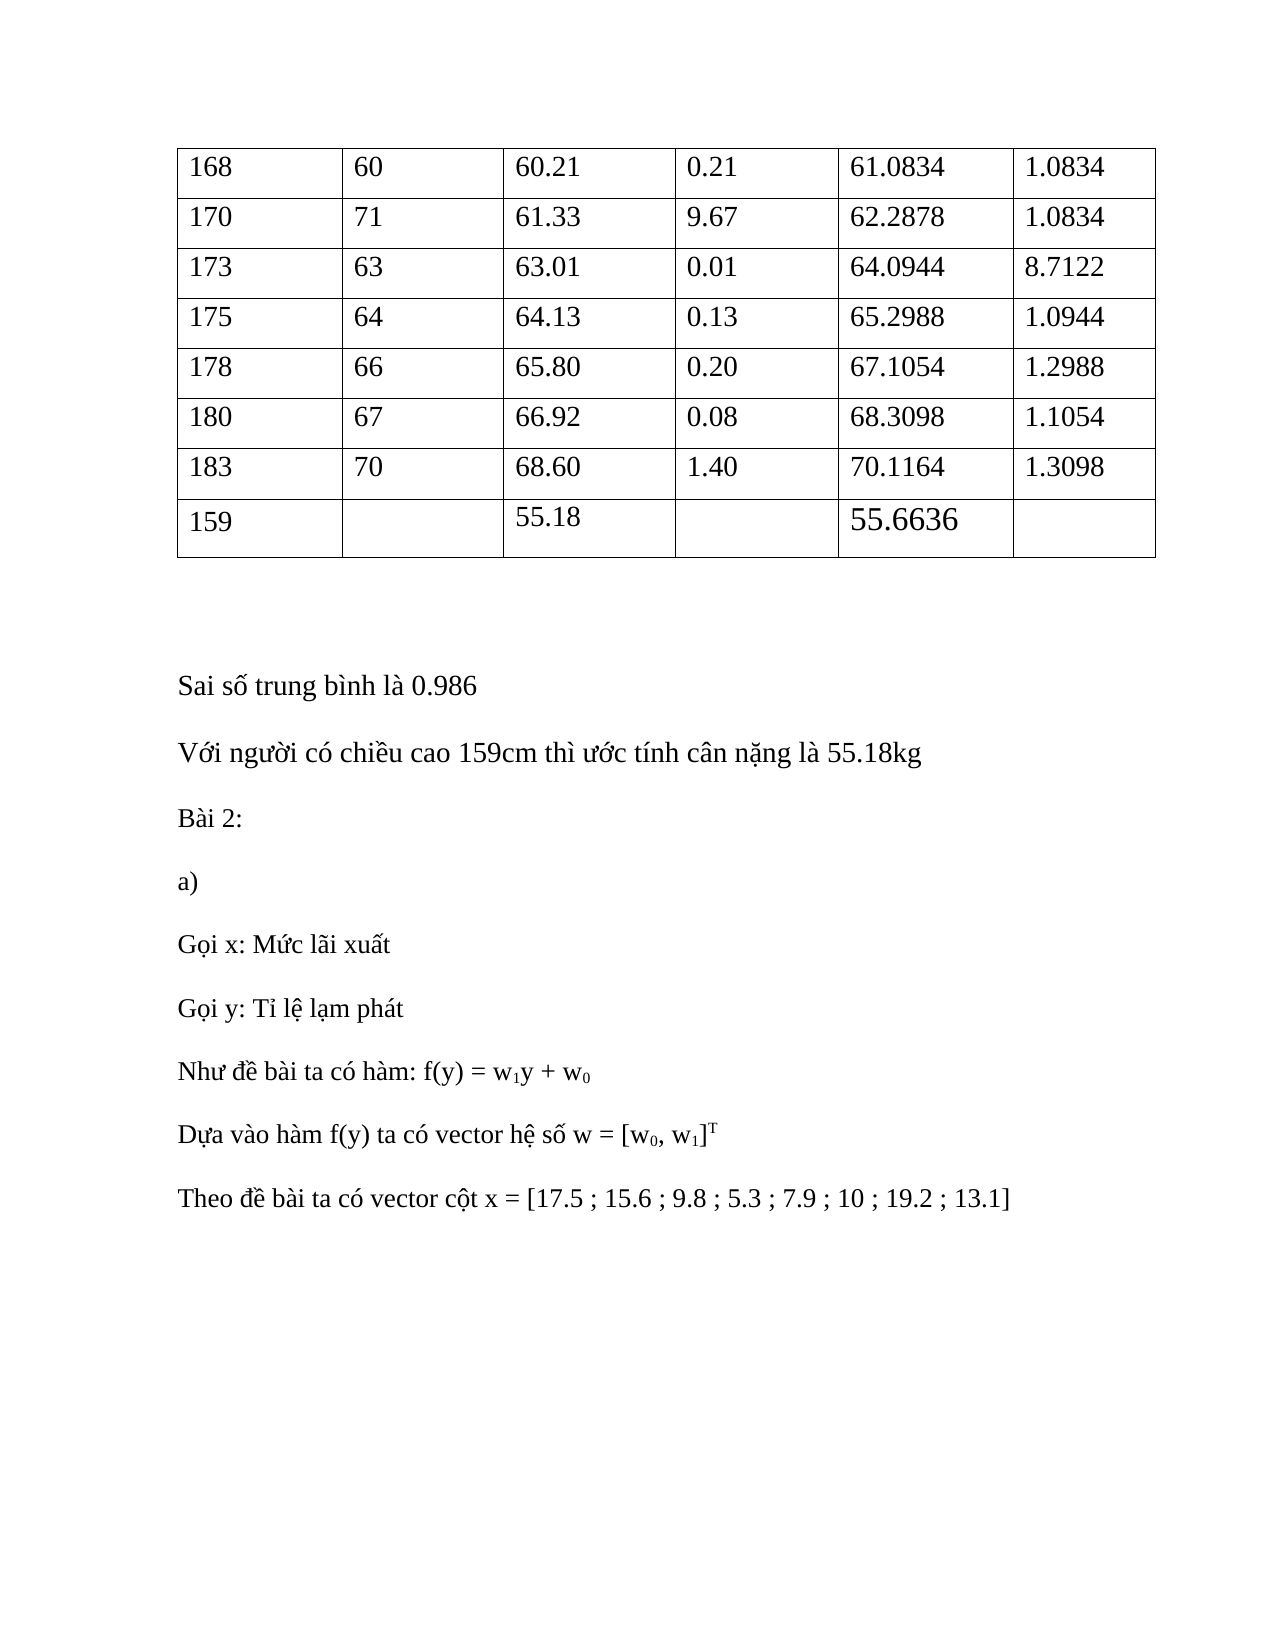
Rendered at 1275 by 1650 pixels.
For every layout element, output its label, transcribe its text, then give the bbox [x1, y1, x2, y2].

text Dựa vào hàm f(y) ta có vector hệ số w = [w0, w1]T [177, 1119, 1157, 1150]
table_cell 1.1054 [1014, 399, 1155, 448]
table_cell 1.2988 [1014, 349, 1155, 398]
table_cell 0.01 [676, 249, 838, 298]
text Bài 2: [177, 802, 1157, 833]
table_cell 9.67 [676, 199, 838, 248]
table_cell [676, 500, 838, 557]
table_cell 183 [178, 449, 342, 498]
table_cell 175 [178, 299, 342, 348]
table_cell 61.33 [504, 199, 675, 248]
table_cell 180 [178, 399, 342, 448]
table_cell 55.18 [504, 500, 675, 557]
table_cell 1.0944 [1014, 299, 1155, 348]
table_cell 67.1054 [839, 349, 1013, 398]
text Sai số trung bình là 0.986 [177, 668, 1137, 702]
table_cell 66.92 [504, 399, 675, 448]
table_cell 0.21 [676, 149, 838, 198]
text Như đề bài ta có hàm: f(y) = w1y + w0 [177, 1055, 1157, 1086]
table_cell 65.2988 [839, 299, 1013, 348]
table_cell 1.40 [676, 449, 838, 498]
text Gọi y: Tỉ lệ lạm phát [177, 992, 1157, 1023]
table_cell 70.1164 [839, 449, 1013, 498]
table_cell 60 [343, 149, 503, 198]
table_cell 0.08 [676, 399, 838, 448]
table_cell 55.6636 [839, 500, 1013, 557]
table_cell 173 [178, 249, 342, 298]
table_cell 0.20 [676, 349, 838, 398]
table_cell 63.01 [504, 249, 675, 298]
table_cell 68.3098 [839, 399, 1013, 448]
table_cell 1.0834 [1014, 199, 1155, 248]
text Với người có chiều cao 159cm thì ước tính cân nặng là 55.18kg [177, 735, 1137, 768]
table_cell 178 [178, 349, 342, 398]
table_cell 66 [343, 349, 503, 398]
table_cell 65.80 [504, 349, 675, 398]
table_cell 8.7122 [1014, 249, 1155, 298]
text a) [177, 865, 1157, 896]
table_cell 64.13 [504, 299, 675, 348]
table_cell 62.2878 [839, 199, 1013, 248]
table_cell 61.0834 [839, 149, 1013, 198]
table_cell 63 [343, 249, 503, 298]
table_cell 64.0944 [839, 249, 1013, 298]
table_cell 70 [343, 449, 503, 498]
table_cell 1.0834 [1014, 149, 1155, 198]
table_cell 68.60 [504, 449, 675, 498]
table_cell [343, 500, 503, 557]
table_cell 0.13 [676, 299, 838, 348]
table_cell 67 [343, 399, 503, 448]
table_cell 159 [178, 500, 342, 557]
table_cell 170 [178, 199, 342, 248]
table_cell 1.3098 [1014, 449, 1155, 498]
text Theo đề bài ta có vector cột x = [17.5 ; 15.6 ; 9.8 ; 5.3 ; 7.9 ; 10 ; 19.2 ; 13.1] [177, 1182, 1157, 1213]
table_cell 64 [343, 299, 503, 348]
table_cell [1014, 500, 1155, 557]
text Gọi x: Mức lãi xuất [177, 929, 1157, 960]
table_cell 60.21 [504, 149, 675, 198]
table_cell 71 [343, 199, 503, 248]
table_cell 168 [178, 149, 342, 198]
